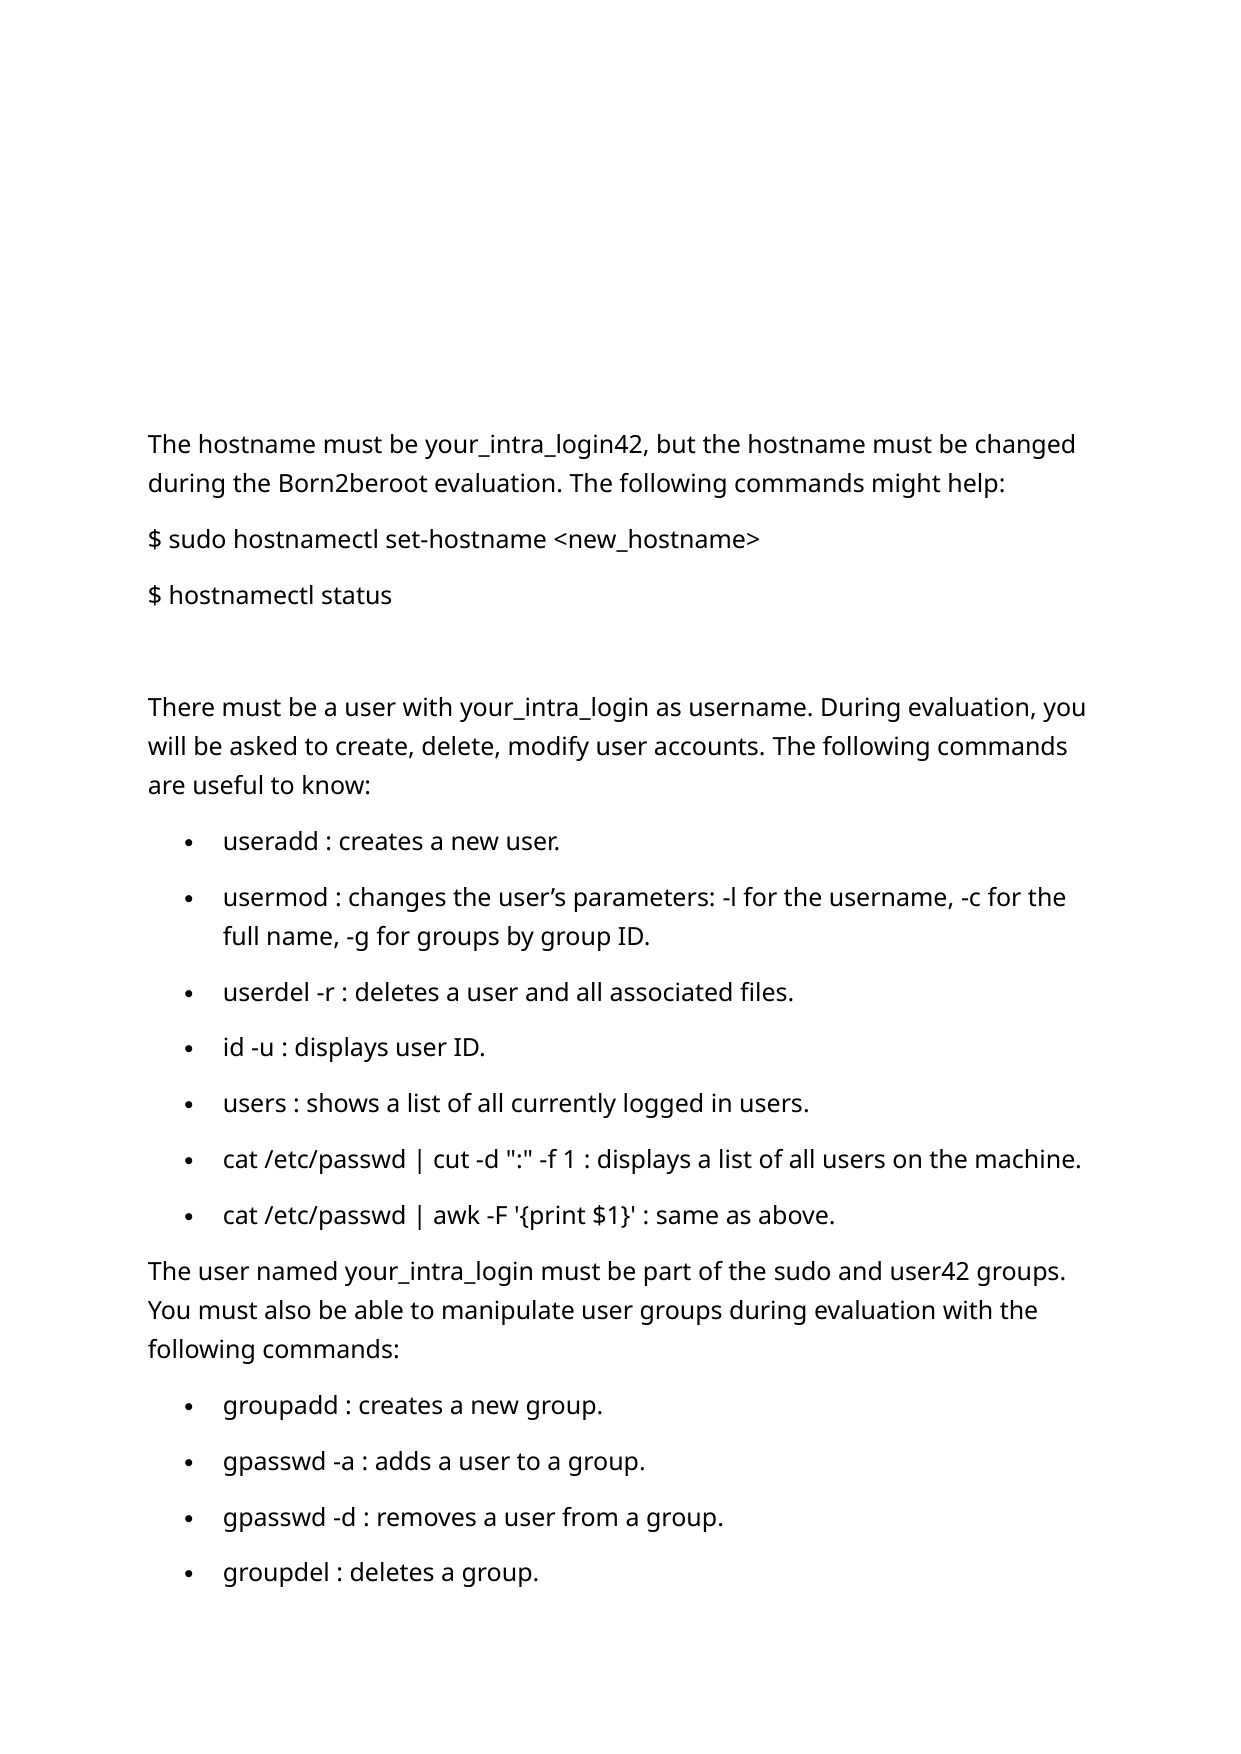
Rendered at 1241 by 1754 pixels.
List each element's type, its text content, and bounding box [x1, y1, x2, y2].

text The user named your_intra_login must be part of the sudo and user42 groups. You must also be able to manipulate user groups during evaluation with the following commands: [148, 1253, 1093, 1366]
text $ sudo hostnamectl set-hostname <new_hostname> [148, 522, 1093, 556]
list gpasswd -d : removes a user from a group. [185, 1499, 1093, 1533]
list cat /etc/passwd | cut -d ":" -f 1 : displays a list of all users on the machine. [185, 1142, 1093, 1176]
list cat /etc/passwd | awk -F '{print $1}' : same as above. [185, 1198, 1093, 1232]
text $ hostnamectl status [148, 578, 1093, 612]
list id -u : displays user ID. [185, 1030, 1093, 1064]
list usermod : changes the user’s parameters: -l for the username, -c for the full name, -g for groups by group ID. [185, 879, 1093, 952]
list groupdel : deletes a group. [185, 1555, 1093, 1589]
text The hostname must be your_intra_login42, but the hostname must be changed during the Born2beroot evaluation. The following commands might help: [148, 427, 1093, 500]
list users : shows a list of all currently logged in users. [185, 1086, 1093, 1120]
text There must be a user with your_intra_login as username. During evaluation, you will be asked to create, delete, modify user accounts. The following commands are useful to know: [148, 689, 1093, 802]
list useradd : creates a new user. [185, 823, 1093, 857]
list groupadd : creates a new group. [185, 1388, 1093, 1422]
list userdel -r : deletes a user and all associated files. [185, 974, 1093, 1008]
list gpasswd -a : adds a user to a group. [185, 1443, 1093, 1477]
